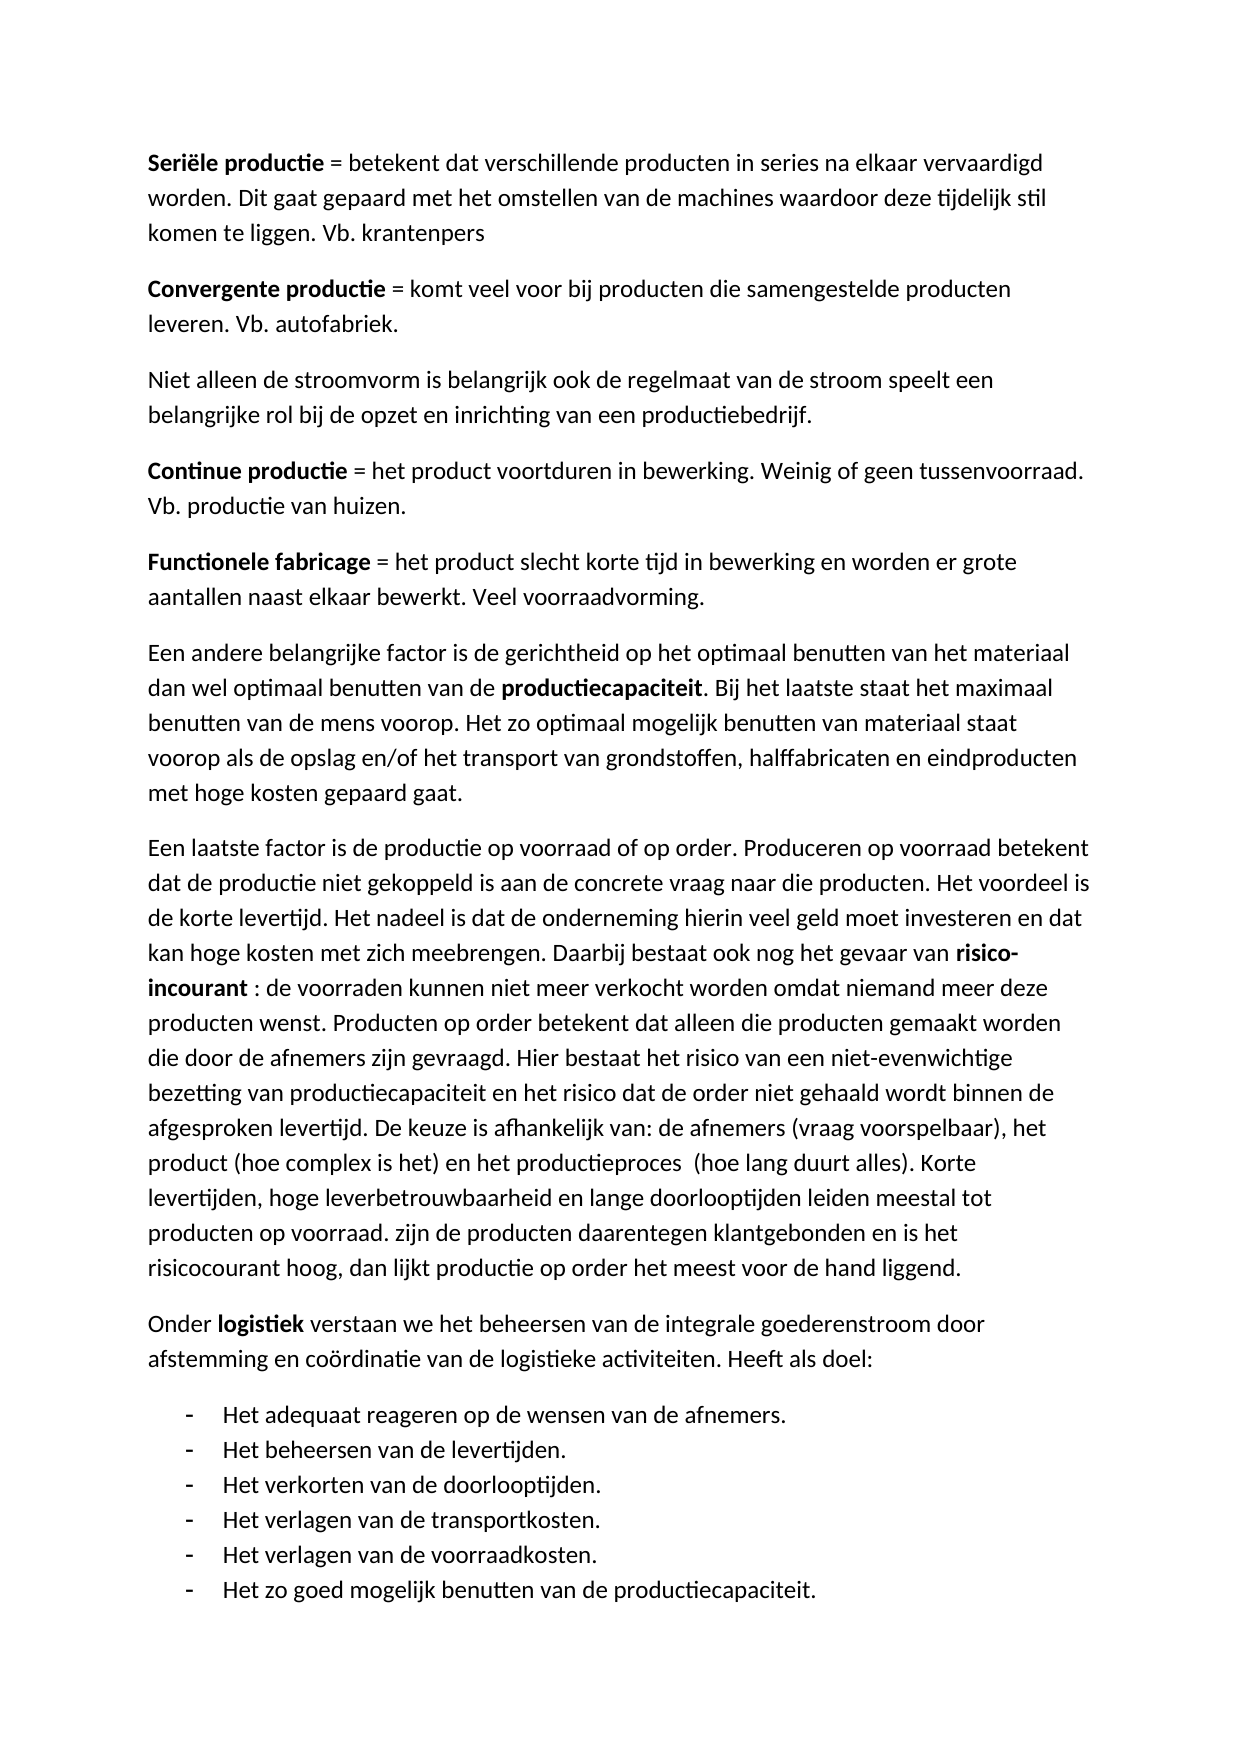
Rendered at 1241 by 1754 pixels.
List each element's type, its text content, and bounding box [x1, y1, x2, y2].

text Een laatste factor is de productie op voorraad of op order. Produceren op voorraad betekent dat de productie niet gekoppeld is aan de concrete vraag naar die producten. Het voordeel is de korte levertijd. Het nadeel is dat de onderneming hierin veel geld moet investeren en dat kan hoge kosten met zich meebrengen. Daarbij bestaat ook nog het gevaar van risico-incourant : de voorraden kunnen niet meer verkocht worden omdat niemand meer deze producten wenst. Producten op order betekent dat alleen die producten gemaakt worden die door de afnemers zijn gevraagd. Hier bestaat het risico van een niet-evenwichtige bezetting van productiecapaciteit en het risico dat de order niet gehaald wordt binnen de afgesproken levertijd. De keuze is afhankelijk van: de afnemers (vraag voorspelbaar), het product (hoe complex is het) en het productieproces (hoe lang duurt alles). Korte levertijden, hoge leverbetrouwbaarheid en lange doorlooptijden leiden meestal tot producten op voorraad. zijn de producten daarentegen klantgebonden en is het risicocourant hoog, dan lijkt productie op order het meest voor de hand liggend. [148, 833, 1093, 1283]
text Continue productie = het product voortduren in bewerking. Weinig of geen tussenvoorraad. Vb. productie van huizen. [148, 455, 1093, 521]
list Het verlagen van de voorraadkosten. [185, 1539, 1093, 1570]
list Het verkorten van de doorlooptijden. [185, 1469, 1093, 1500]
text Functionele fabricage = het product slecht korte tijd in bewerking en worden er grote aantallen naast elkaar bewerkt. Veel voorraadvorming. [148, 546, 1093, 611]
text Een andere belangrijke factor is de gerichtheid op het optimaal benutten van het materiaal dan wel optimaal benutten van de productiecapaciteit. Bij het laatste staat het maximaal benutten van de mens voorop. Het zo optimaal mogelijk benutten van materiaal staat voorop als de opslag en/of het transport van grondstoffen, halffabricaten en eindproducten met hoge kosten gepaard gaat. [148, 637, 1093, 807]
list Het zo goed mogelijk benutten van de productiecapaciteit. [185, 1574, 1093, 1605]
text Convergente productie = komt veel voor bij producten die samengestelde producten leveren. Vb. autofabriek. [148, 273, 1093, 339]
list Het verlagen van de transportkosten. [185, 1504, 1093, 1535]
list Het adequaat reageren op de wensen van de afnemers. [185, 1399, 1093, 1430]
list Het beheersen van de levertijden. [185, 1434, 1093, 1465]
text Onder logistiek verstaan we het beheersen van de integrale goederenstroom door afstemming en coördinatie van de logistieke activiteiten. Heeft als doel: [148, 1308, 1093, 1374]
text Seriële productie = betekent dat verschillende producten in series na elkaar vervaardigd worden. Dit gaat gepaard met het omstellen van de machines waardoor deze tijdelijk stil komen te liggen. Vb. krantenpers [148, 148, 1093, 248]
text Niet alleen de stroomvorm is belangrijk ook de regelmaat van de stroom speelt een belangrijke rol bij de opzet en inrichting van een productiebedrijf. [148, 364, 1093, 430]
